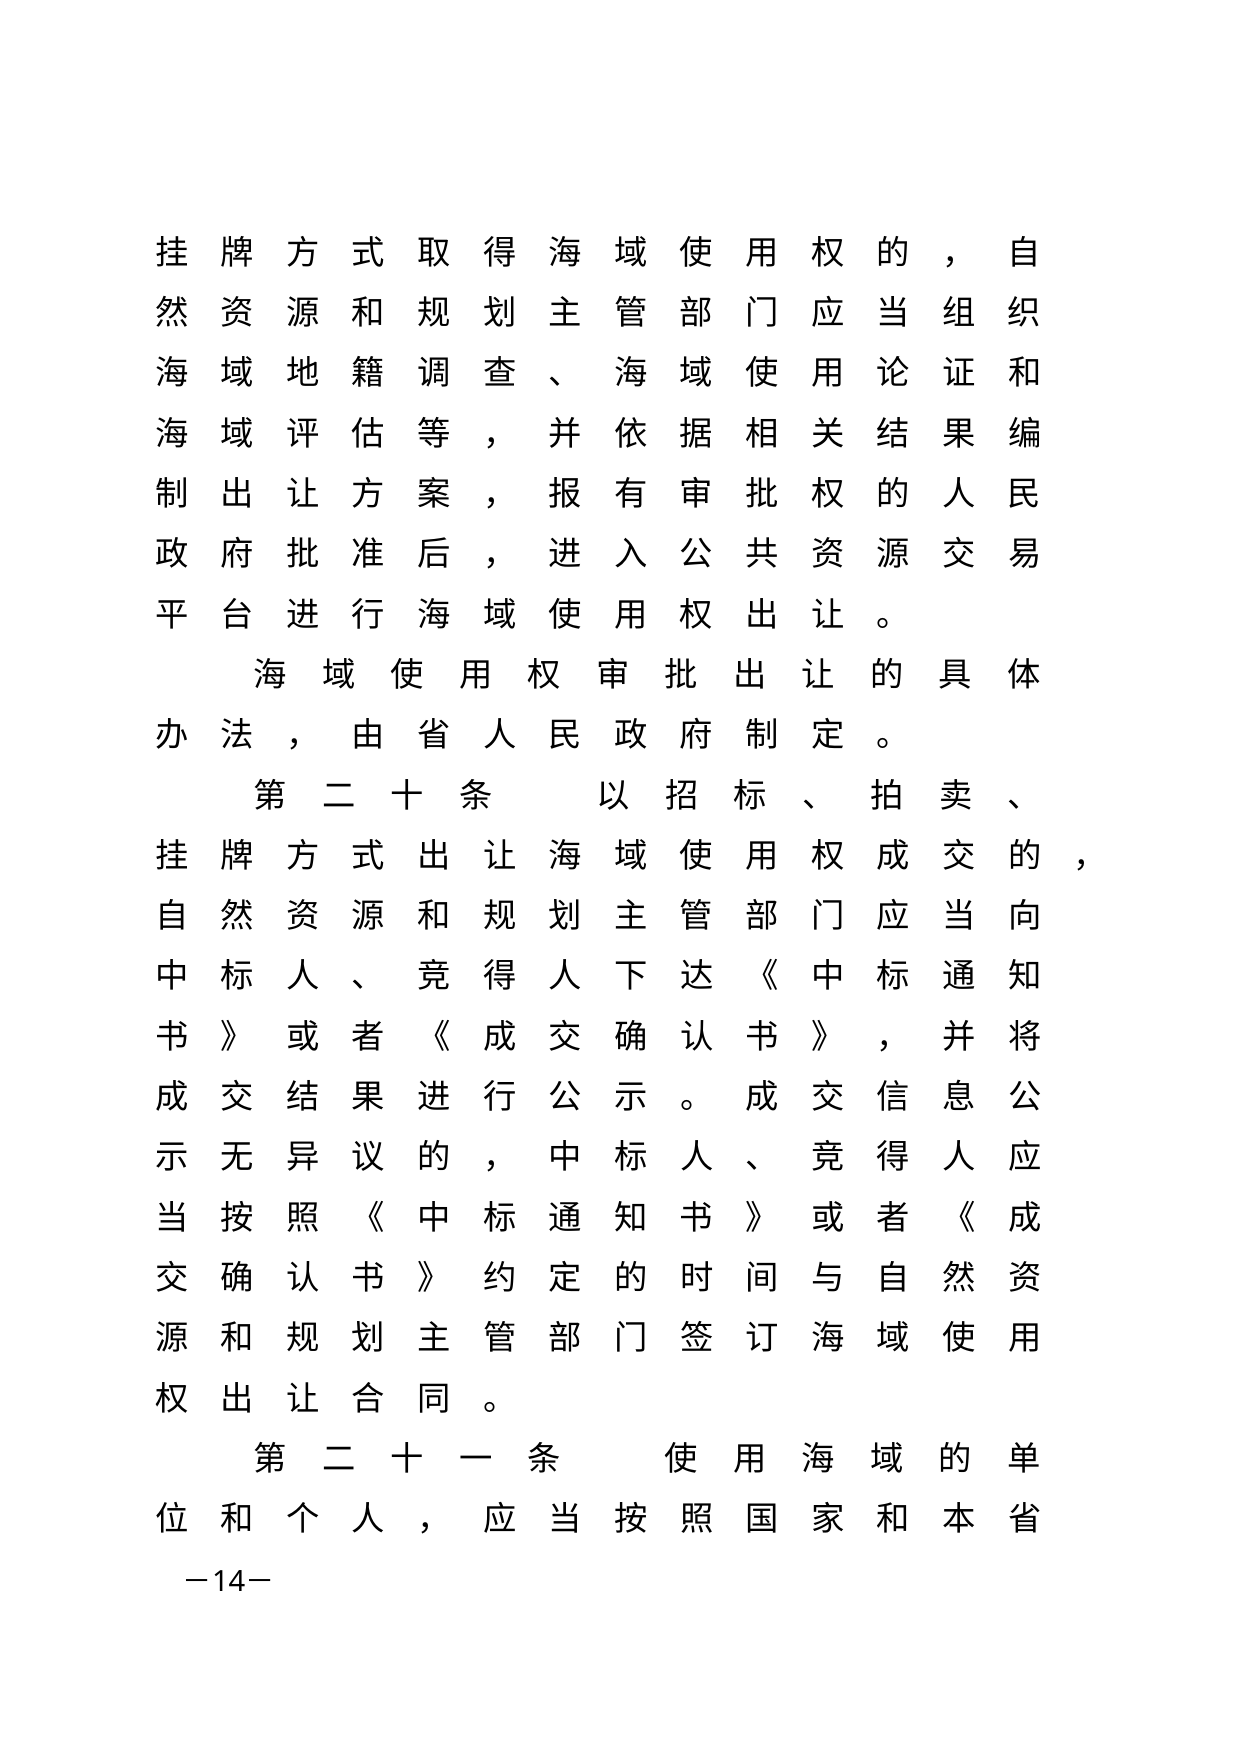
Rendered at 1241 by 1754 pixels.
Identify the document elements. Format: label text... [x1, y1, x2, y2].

text 第二十条 以招标、拍卖、挂牌方式出让海域使用权成交的，自然资源和规划主管部门应当向中标人、竞得人下达《中标通知书》或者《成交确认书》，并将成交结果进行公示。成交信息公示无异议的，中标人、竞得人应当按照《中标通知书》或者《成交确认书》约定的时间与自然资源和规划主管部门签订海域使用权出让合同。 [155, 762, 1073, 1426]
text 第十九条 通过招标、拍卖、挂牌方式取得海域使用权的，自然资源和规划主管部门应当组织海域地籍调查、海域使用论证和海域评估等，并依据相关结果编制出让方案，报有审批权的人民政府批准后，进入公共资源交易平台进行海域使用权出让。 [155, 219, 1073, 642]
text 第二十一条 使用海域的单位和个人，应当按照国家和本省的规定缴纳海域使用金。 [155, 1426, 1073, 1546]
text 海域使用权审批出让的具体办法，由省人民政府制定。 [155, 642, 1073, 762]
